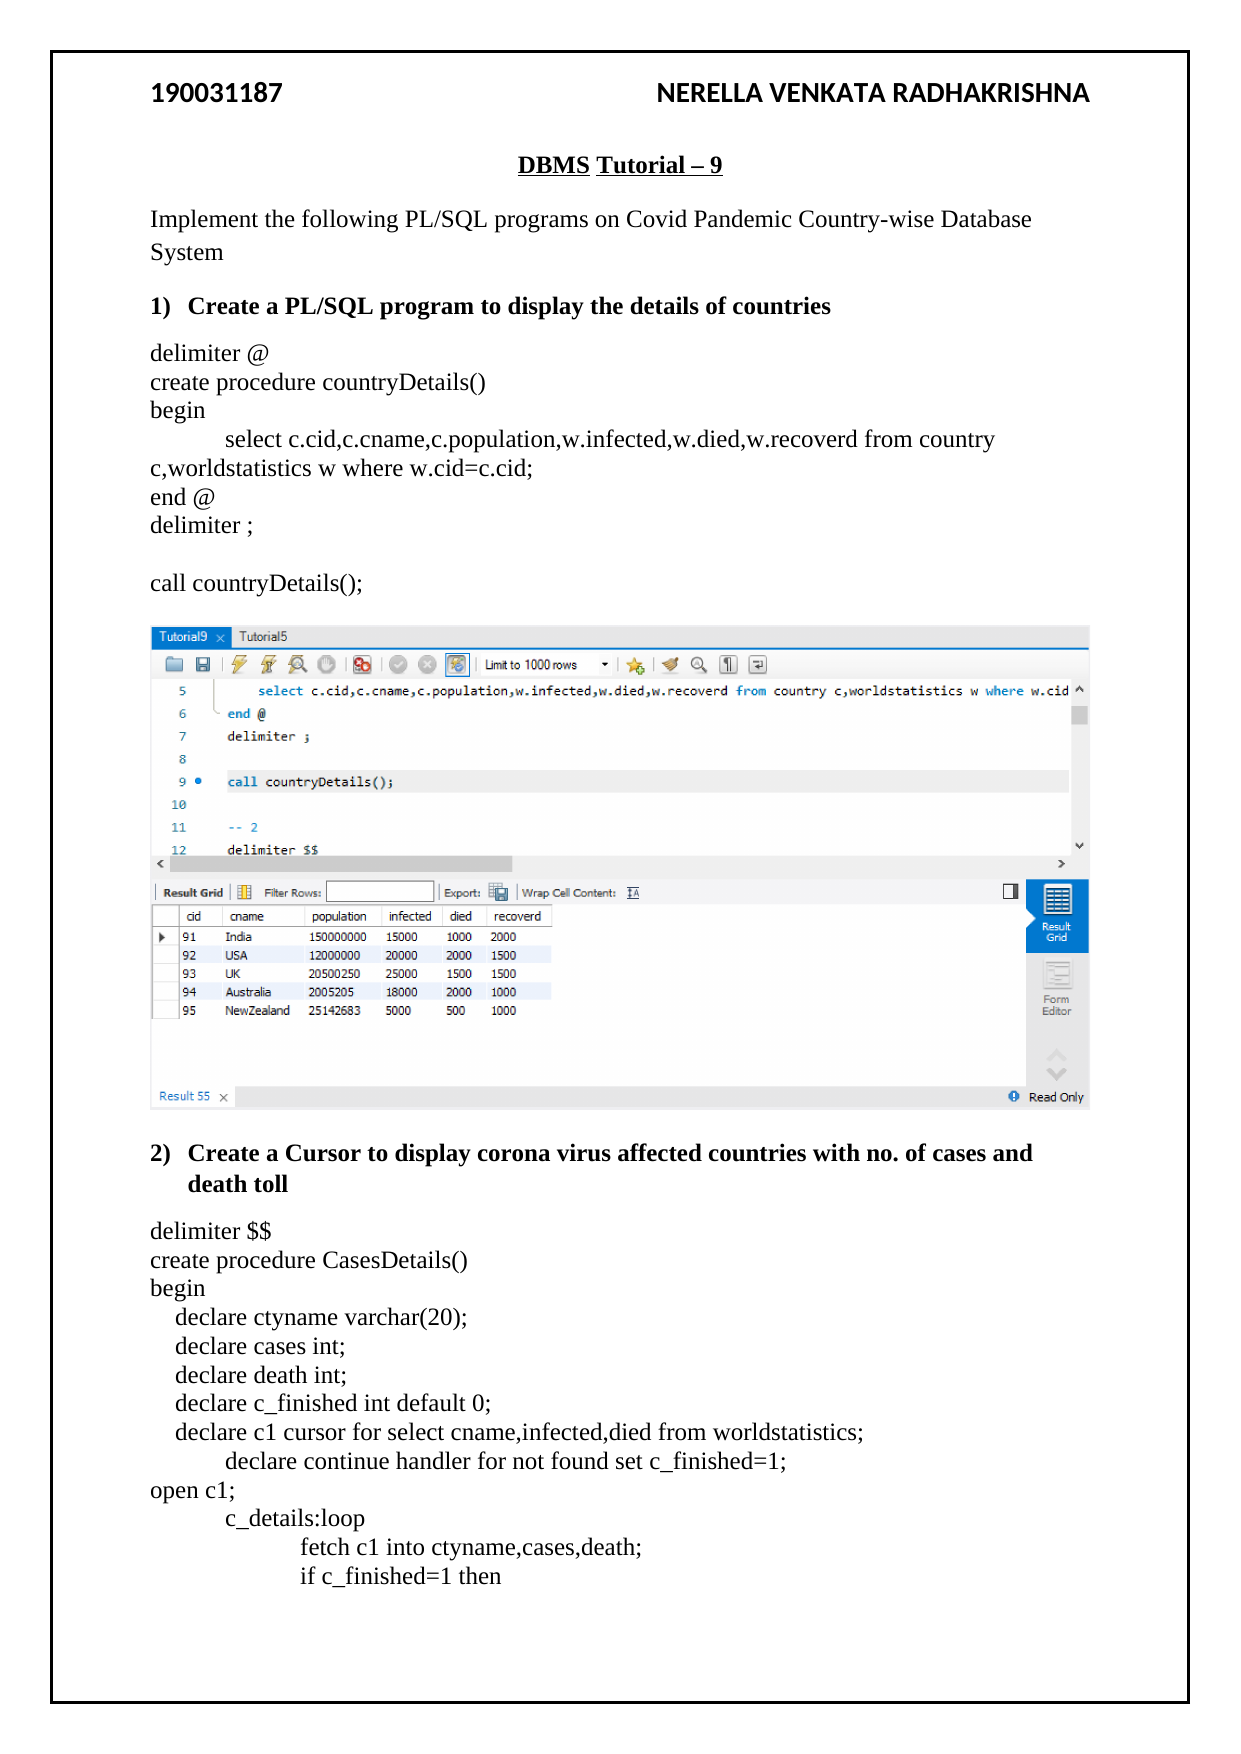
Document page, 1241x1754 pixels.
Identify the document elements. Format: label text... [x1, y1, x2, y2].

text delimiter @ [150, 338, 1090, 367]
text declare ctyname varchar(20); [150, 1302, 1090, 1331]
text delimiter $$ [150, 1216, 1090, 1245]
text create procedure countryDetails() [150, 367, 1090, 395]
text c_details:loop [150, 1503, 1090, 1532]
list Create a PL/SQL program to display the details of countries [150, 291, 1090, 319]
text DBMS Tutorial – 9 [150, 150, 1090, 179]
text create procedure CasesDetails() [150, 1245, 1090, 1273]
text delimiter ; [150, 510, 1090, 539]
text begin [150, 395, 1090, 424]
text if c_finished=1 then [150, 1561, 1090, 1590]
text declare c_finished int default 0; [150, 1388, 1090, 1417]
text begin [150, 1273, 1090, 1302]
text open c1; [150, 1475, 1090, 1503]
text call countryDetails(); [150, 568, 1090, 597]
list Create a Cursor to display corona virus affected countries with no. of cases and death toll [150, 1138, 1090, 1198]
text declare c1 cursor for select cname,infected,died from worldstatistics; [150, 1417, 1090, 1446]
text fetch c1 into ctyname,cases,death; [150, 1532, 1090, 1561]
text declare continue handler for not found set c_finished=1; [150, 1446, 1090, 1475]
text declare cases int; [150, 1331, 1090, 1360]
text declare death int; [150, 1360, 1090, 1388]
picture [150, 625, 1091, 1110]
text select c.cid,c.cname,c.population,w.infected,w.died,w.recoverd from country c,worldstatistics w where w.cid=c.cid; [150, 424, 1090, 482]
text Implement the following PL/SQL programs on Covid Pandemic Country-wise Database System [150, 204, 1090, 266]
text end @ [150, 482, 1090, 510]
